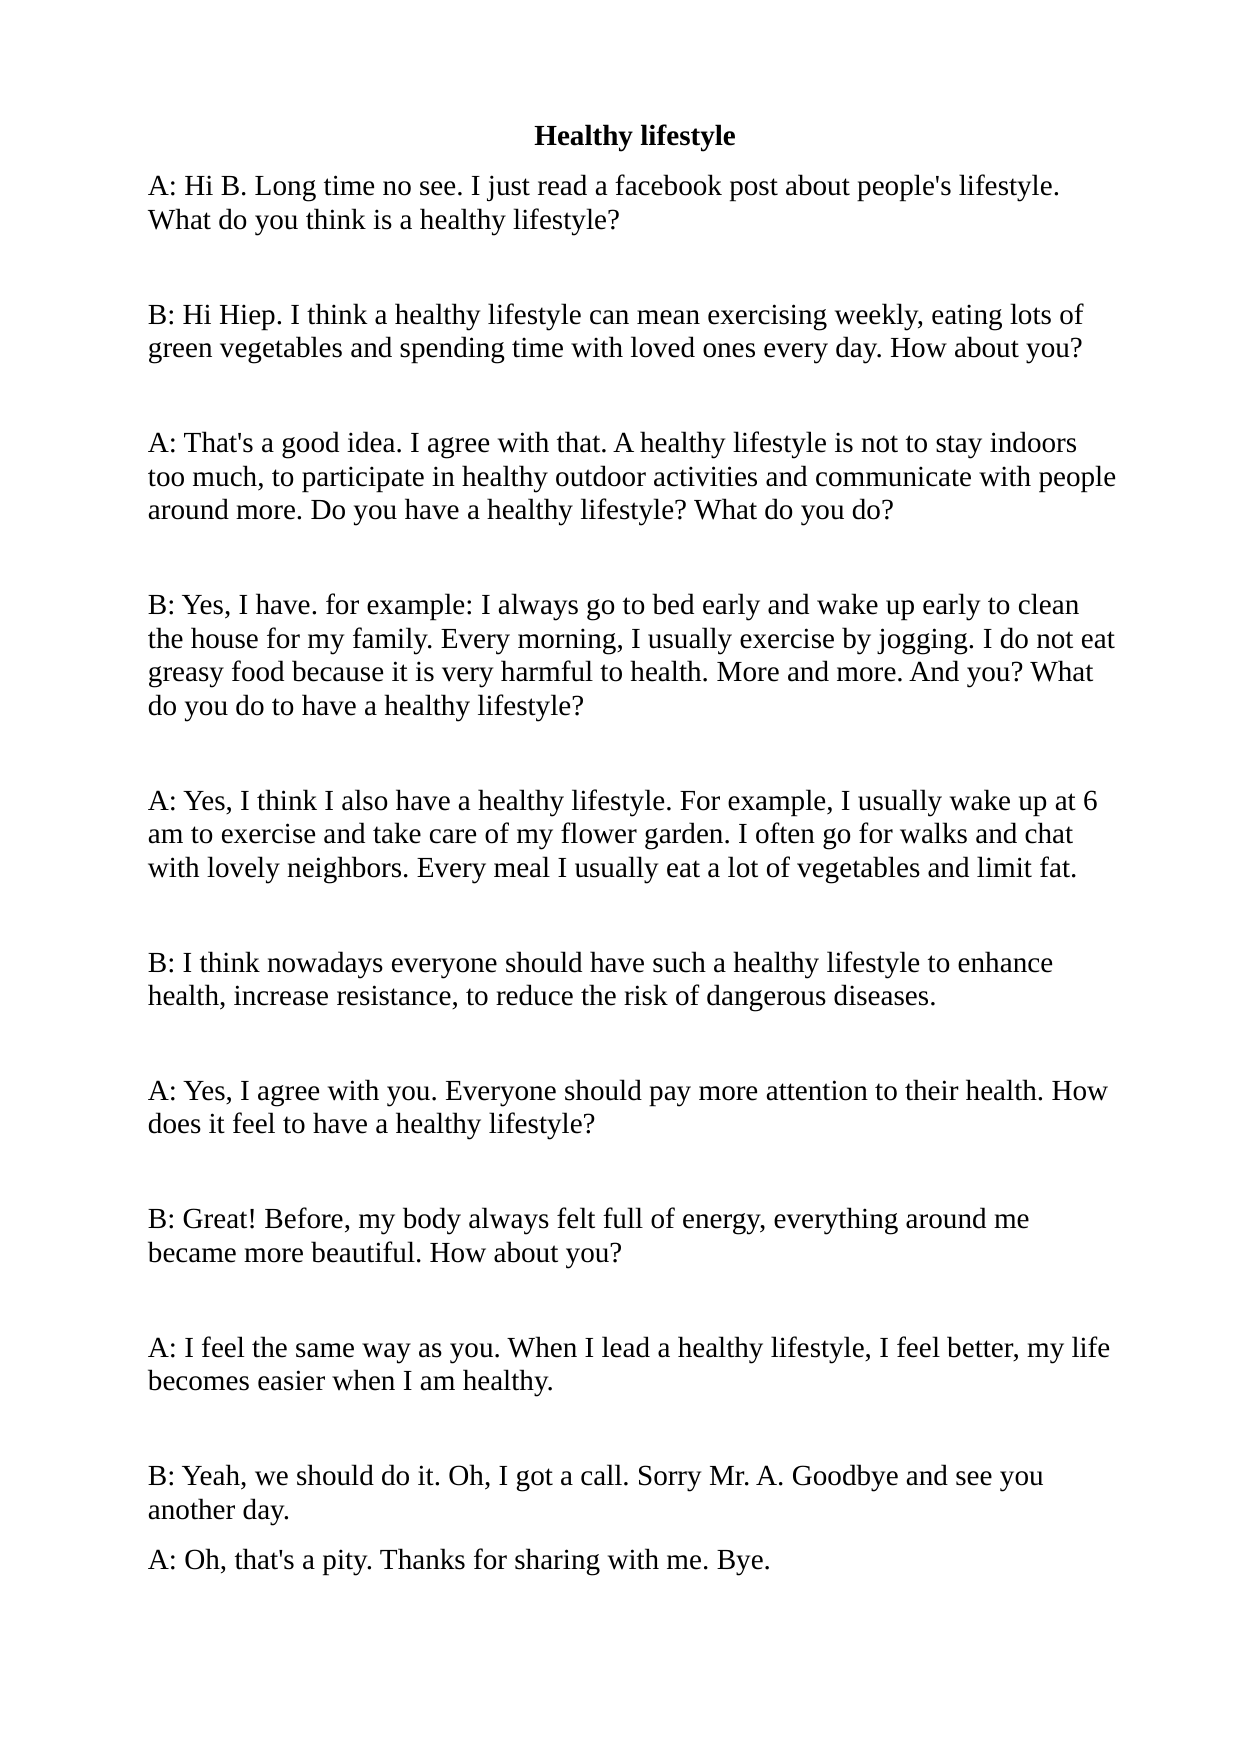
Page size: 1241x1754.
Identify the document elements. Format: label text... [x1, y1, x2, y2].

text A: Yes, I agree with you. Everyone should pay more attention to their health. How does it feel to have a healthy lifestyle? [148, 1073, 1122, 1140]
text B: Hi Hiep. I think a healthy lifestyle can mean exercising weekly, eating lots of green vegetables and spending time with loved ones every day. How about you? [148, 297, 1122, 364]
text B: I think nowadays everyone should have such a healthy lifestyle to enhance health, increase resistance, to reduce the risk of dangerous diseases. [148, 945, 1122, 1012]
text B: Yes, I have. for example: I always go to bed early and wake up early to clean the house for my family. Every morning, I usually exercise by jogging. I do not eat greasy food because it is very harmful to health. More and more. And you? What do you do to have a healthy lifestyle? [148, 587, 1122, 721]
text A: Yes, I think I also have a healthy lifestyle. For example, I usually wake up at 6 am to exercise and take care of my flower garden. I often go for walks and chat with lovely neighbors. Every meal I usually eat a lot of vegetables and limit fat. [148, 783, 1122, 883]
text B: Great! Before, my body always felt full of energy, everything around me became more beautiful. How about you? [148, 1202, 1122, 1269]
text Healthy lifestyle [148, 118, 1122, 152]
text A: That's a good idea. I agree with that. A healthy lifestyle is not to stay indoors too much, to participate in healthy outdoor activities and communicate with people around more. Do you have a healthy lifestyle? What do you do? [148, 425, 1122, 526]
text A: I feel the same way as you. When I lead a healthy lifestyle, I feel better, my life becomes easier when I am healthy. [148, 1330, 1122, 1397]
text A: Oh, that's a pity. Thanks for sharing with me. Bye. [148, 1542, 1122, 1576]
text A: Hi B. Long time no see. I just read a facebook post about people's lifestyle. What do you think is a healthy lifestyle? [148, 168, 1122, 235]
text B: Yeah, we should do it. Oh, I got a call. Sorry Mr. A. Goodbye and see you another day. [148, 1458, 1122, 1526]
